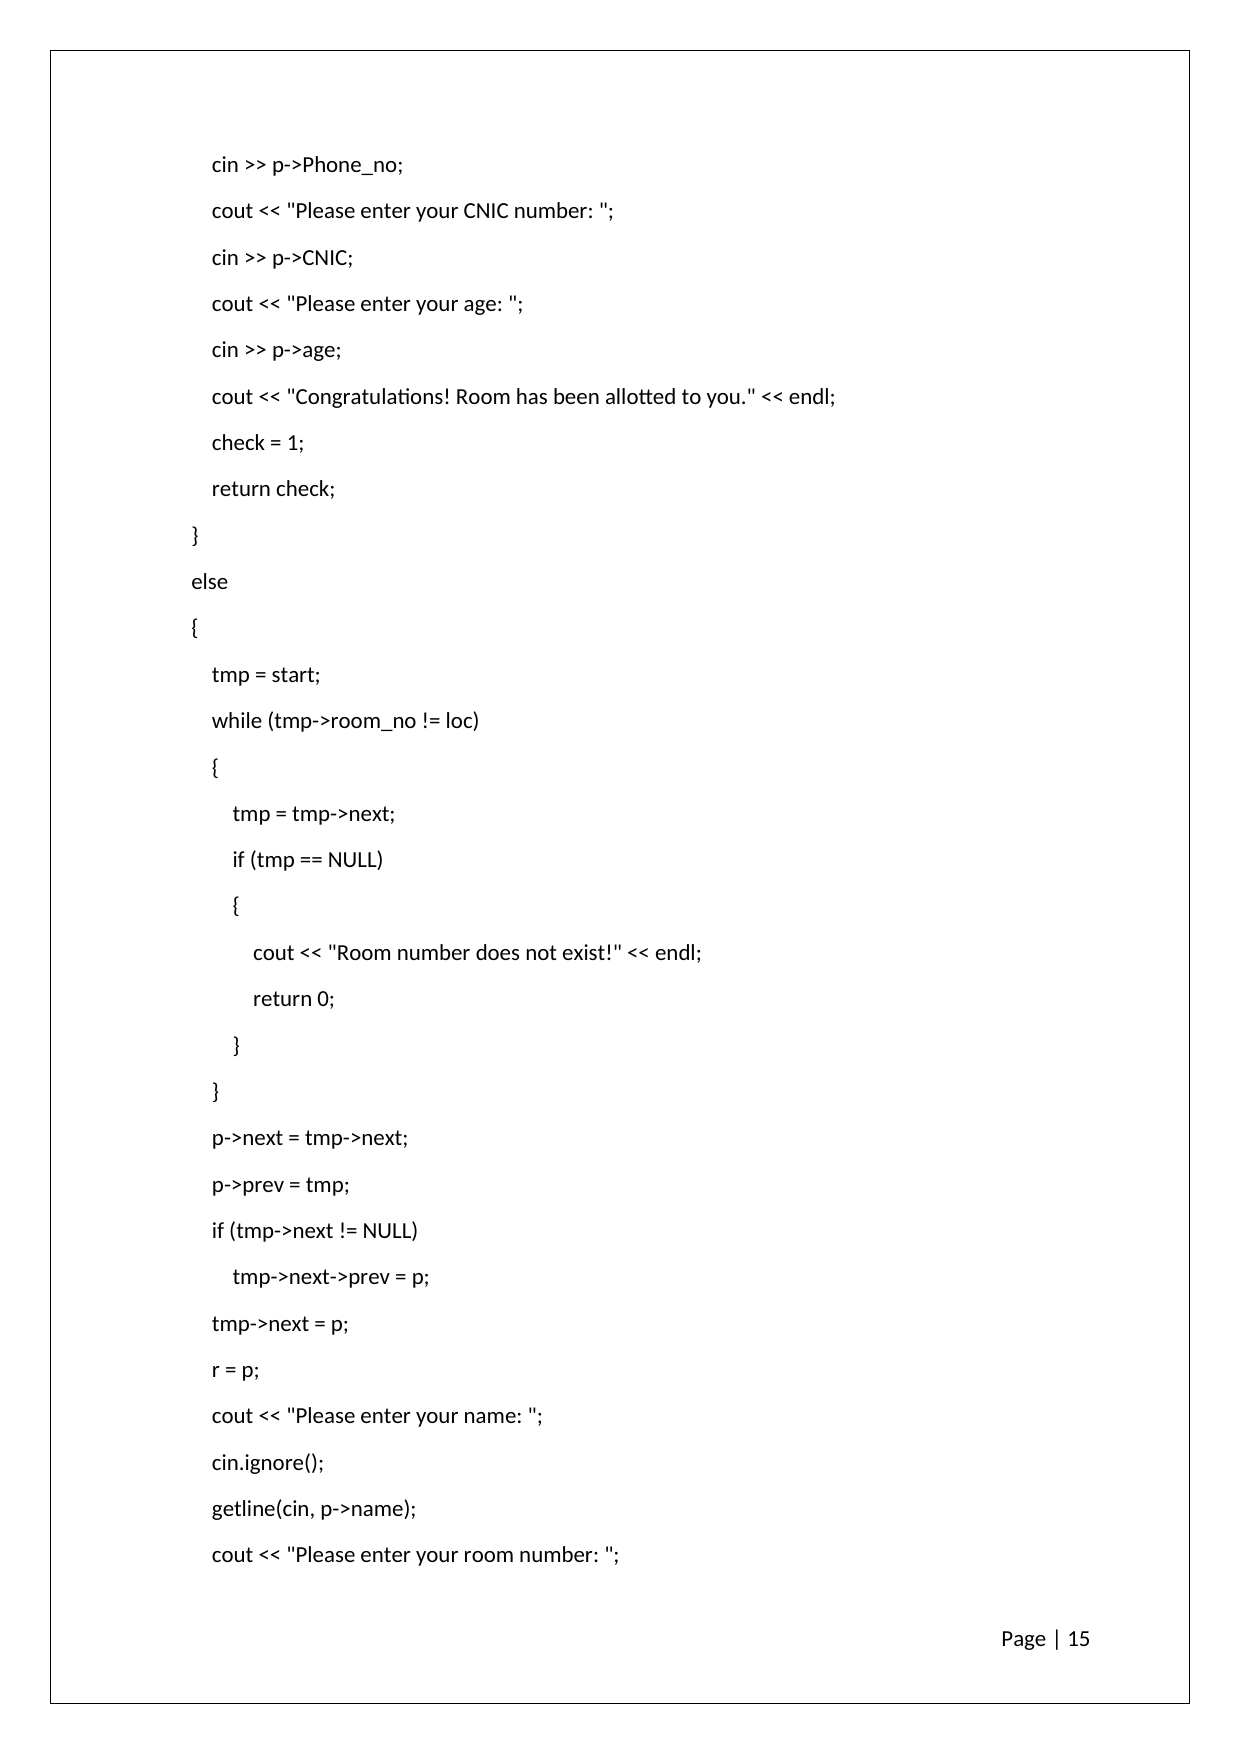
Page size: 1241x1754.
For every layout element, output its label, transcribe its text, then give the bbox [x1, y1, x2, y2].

text tmp->next = p; [150, 1309, 1090, 1337]
text { [150, 892, 1090, 920]
text while (tmp->room_no != loc) [150, 706, 1090, 734]
text getline(cin, p->name); [150, 1494, 1090, 1522]
text cout << "Room number does not exist!" << endl; [150, 938, 1090, 966]
text cin.ignore(); [150, 1448, 1090, 1476]
text cin >> p->CNIC; [150, 243, 1090, 271]
text return check; [150, 474, 1090, 502]
text } [150, 1077, 1090, 1105]
text return 0; [150, 984, 1090, 1012]
text tmp->next->prev = p; [150, 1262, 1090, 1291]
text p->prev = tmp; [150, 1170, 1090, 1198]
text cout << "Congratulations! Room has been allotted to you." << endl; [150, 382, 1090, 410]
text r = p; [150, 1355, 1090, 1383]
text } [150, 1031, 1090, 1059]
text cin >> p->age; [150, 335, 1090, 363]
text { [150, 753, 1090, 781]
text cout << "Please enter your room number: "; [150, 1541, 1090, 1569]
text check = 1; [150, 428, 1090, 456]
text else [150, 567, 1090, 595]
text cout << "Please enter your name: "; [150, 1402, 1090, 1429]
text tmp = tmp->next; [150, 799, 1090, 827]
text { [150, 613, 1090, 642]
text cout << "Please enter your age: "; [150, 289, 1090, 317]
text cout << "Please enter your CNIC number: "; [150, 196, 1090, 224]
text if (tmp->next != NULL) [150, 1216, 1090, 1244]
text } [150, 521, 1090, 549]
text tmp = start; [150, 660, 1090, 688]
text p->next = tmp->next; [150, 1123, 1090, 1151]
text cin >> p->Phone_no; [150, 150, 1090, 178]
text if (tmp == NULL) [150, 845, 1090, 873]
